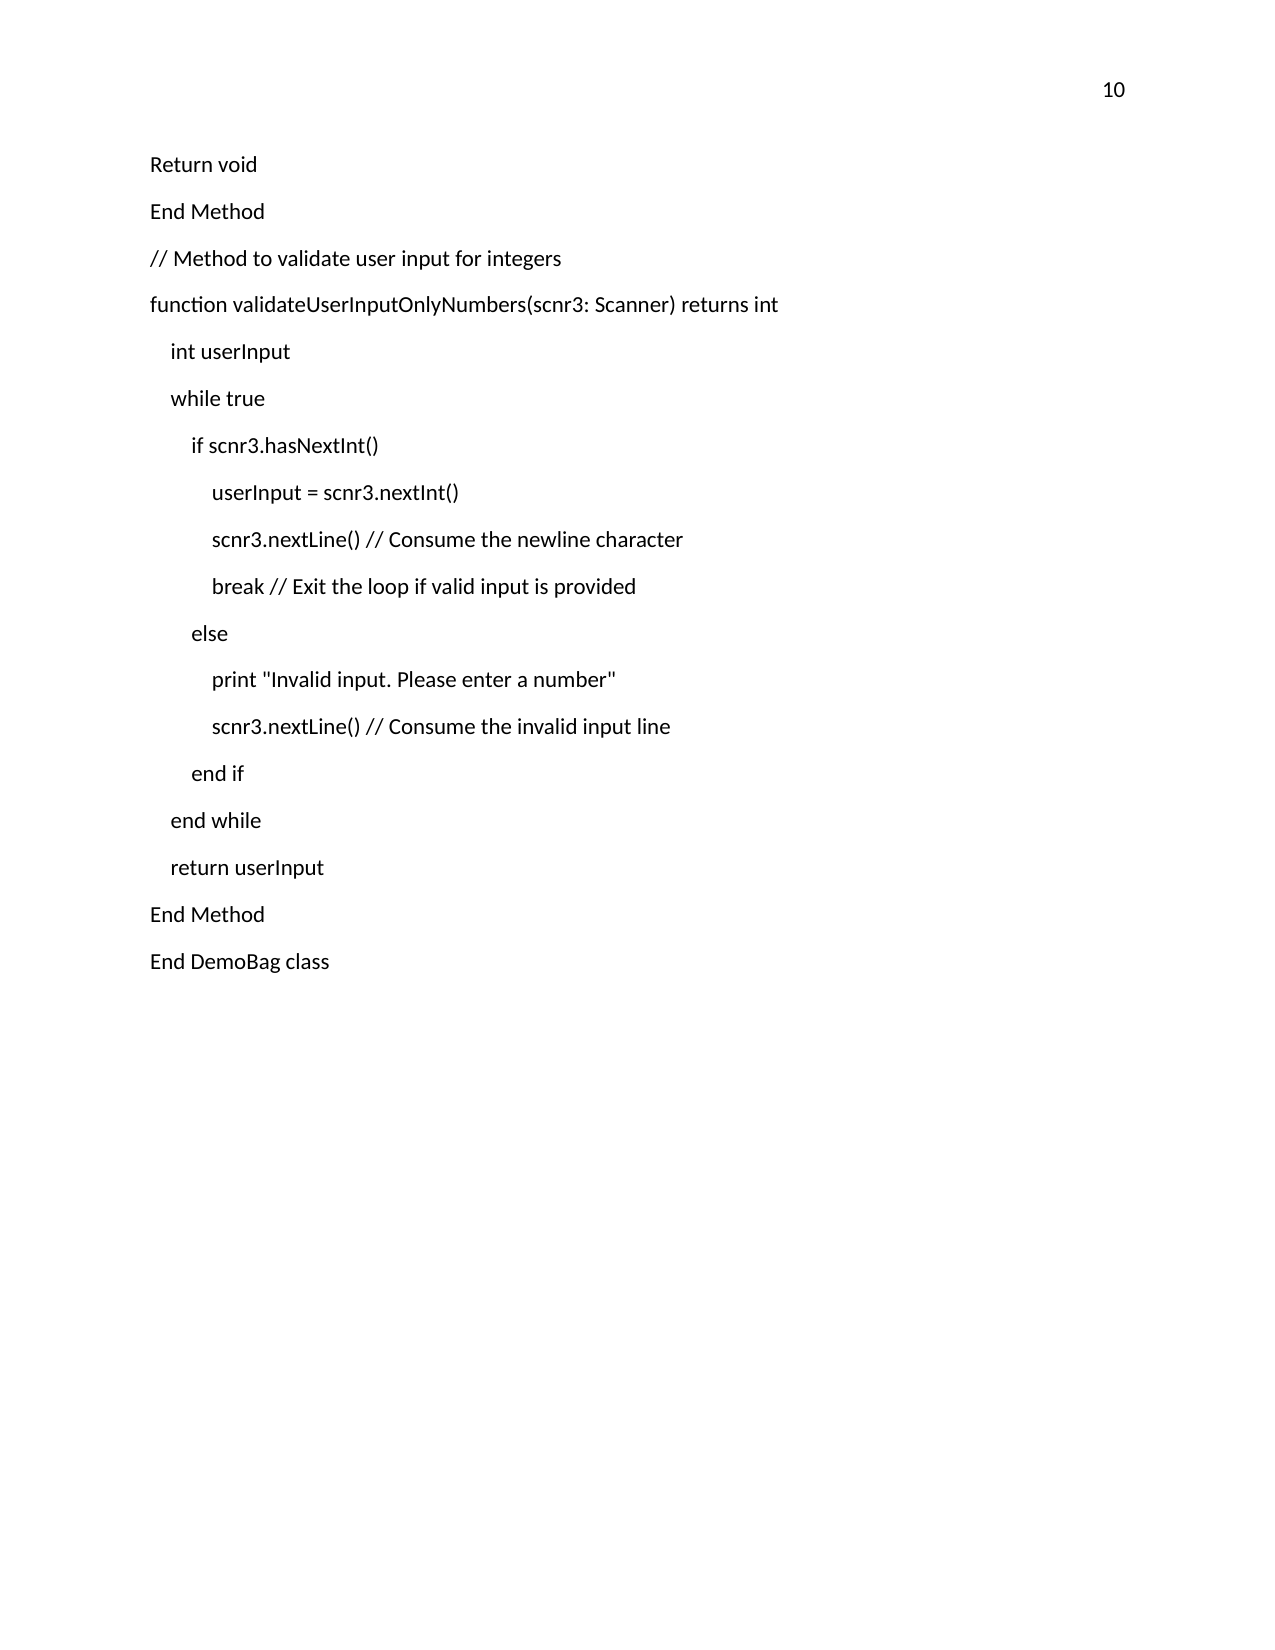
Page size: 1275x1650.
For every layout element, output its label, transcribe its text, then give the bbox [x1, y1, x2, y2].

text end while [150, 806, 1125, 834]
text return userInput [150, 853, 1125, 881]
text // Method to validate user input for integers [150, 244, 1125, 272]
text if scnr3.hasNextInt() [150, 431, 1125, 459]
text else [150, 619, 1125, 647]
text end if [150, 759, 1125, 787]
text Return void [150, 150, 1125, 178]
text scnr3.nextLine() // Consume the newline character [150, 525, 1125, 553]
text scnr3.nextLine() // Consume the invalid input line [150, 712, 1125, 741]
text function validateUserInputOnlyNumbers(scnr3: Scanner) returns int [150, 291, 1125, 319]
text End DemoBag class [150, 947, 1125, 975]
text int userInput [150, 337, 1125, 366]
text while true [150, 384, 1125, 412]
text End Method [150, 900, 1125, 928]
text break // Exit the loop if valid input is provided [150, 572, 1125, 600]
text userInput = scnr3.nextInt() [150, 478, 1125, 506]
text End Method [150, 197, 1125, 225]
text print "Invalid input. Please enter a number" [150, 666, 1125, 694]
